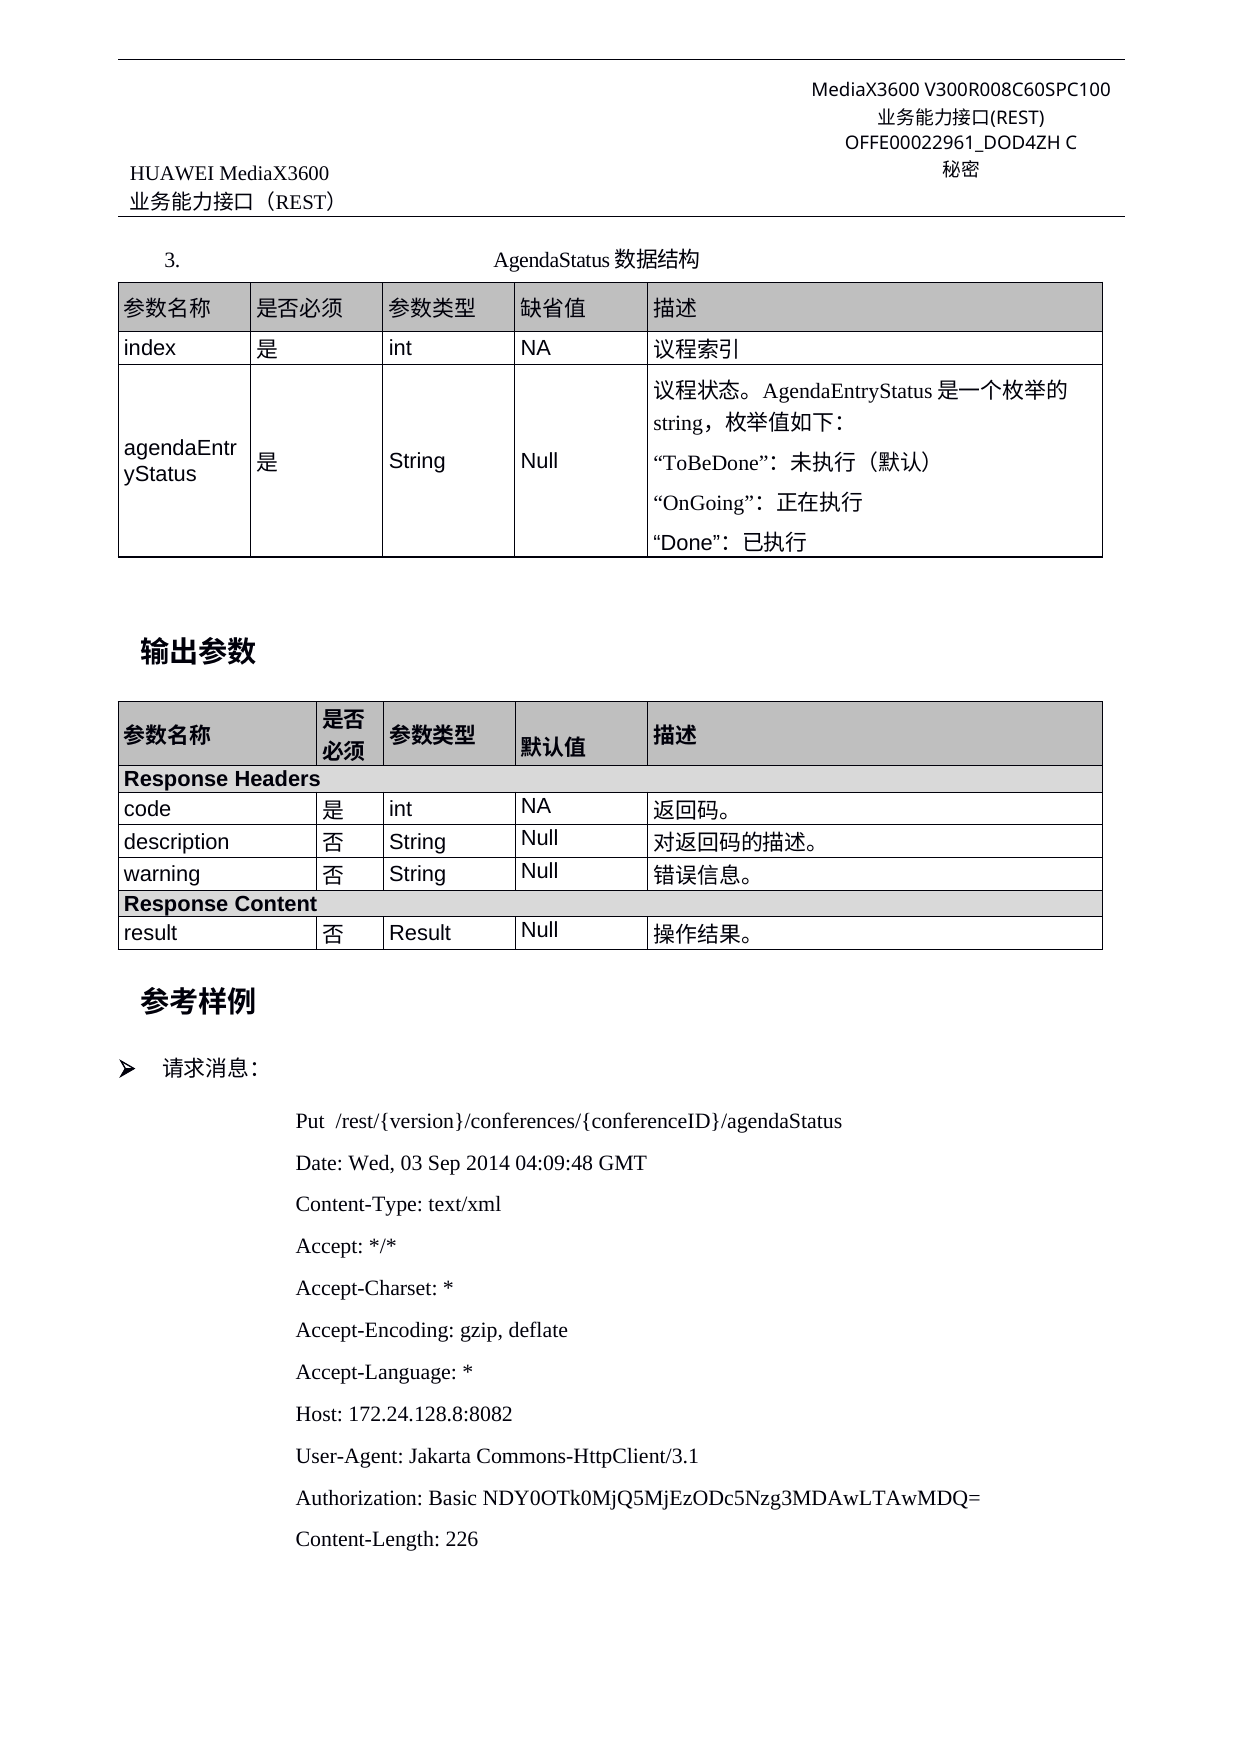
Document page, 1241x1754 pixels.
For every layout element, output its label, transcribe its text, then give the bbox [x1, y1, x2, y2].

text Host: 172.24.128.8:8082 [295, 1401, 1122, 1426]
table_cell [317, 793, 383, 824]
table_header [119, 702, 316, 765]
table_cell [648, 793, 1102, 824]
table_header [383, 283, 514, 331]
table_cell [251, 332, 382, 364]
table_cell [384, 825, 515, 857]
text Content-Type: text/xml [295, 1191, 1122, 1217]
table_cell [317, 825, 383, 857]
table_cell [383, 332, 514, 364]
text Accept: */* [295, 1233, 1122, 1258]
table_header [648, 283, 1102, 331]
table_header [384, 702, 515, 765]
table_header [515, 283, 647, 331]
list AgendaStatus数据结构 [164, 242, 1122, 273]
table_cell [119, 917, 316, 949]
text Put /rest/{version}/conferences/{conferenceID}/agendaStatus [295, 1108, 1122, 1133]
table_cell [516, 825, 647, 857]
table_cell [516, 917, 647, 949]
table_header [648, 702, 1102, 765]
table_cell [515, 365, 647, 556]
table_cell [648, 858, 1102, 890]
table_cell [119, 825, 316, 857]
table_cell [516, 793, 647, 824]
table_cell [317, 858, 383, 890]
list 请求消息： [118, 1051, 1122, 1083]
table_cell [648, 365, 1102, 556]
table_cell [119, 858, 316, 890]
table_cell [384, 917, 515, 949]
text Accept-Charset: * [295, 1275, 1122, 1300]
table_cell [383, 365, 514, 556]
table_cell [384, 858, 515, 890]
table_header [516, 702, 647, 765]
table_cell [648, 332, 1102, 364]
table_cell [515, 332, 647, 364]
text Date: Wed, 03 Sep 2014 04:09:48 GMT [295, 1149, 1122, 1175]
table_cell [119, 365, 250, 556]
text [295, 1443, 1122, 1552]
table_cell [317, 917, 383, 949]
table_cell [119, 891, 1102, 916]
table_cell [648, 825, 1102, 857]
subtitle 输出参数 [140, 628, 1100, 671]
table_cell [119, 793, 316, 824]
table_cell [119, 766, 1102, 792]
text Accept-Encoding: gzip, deflate [295, 1317, 1122, 1342]
subtitle 参考样例 [140, 979, 1100, 1021]
text Accept-Language: * [295, 1359, 1122, 1384]
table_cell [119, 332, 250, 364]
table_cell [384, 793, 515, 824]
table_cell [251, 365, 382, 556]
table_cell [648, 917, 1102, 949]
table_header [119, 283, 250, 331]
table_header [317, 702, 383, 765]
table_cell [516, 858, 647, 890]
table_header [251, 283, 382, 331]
